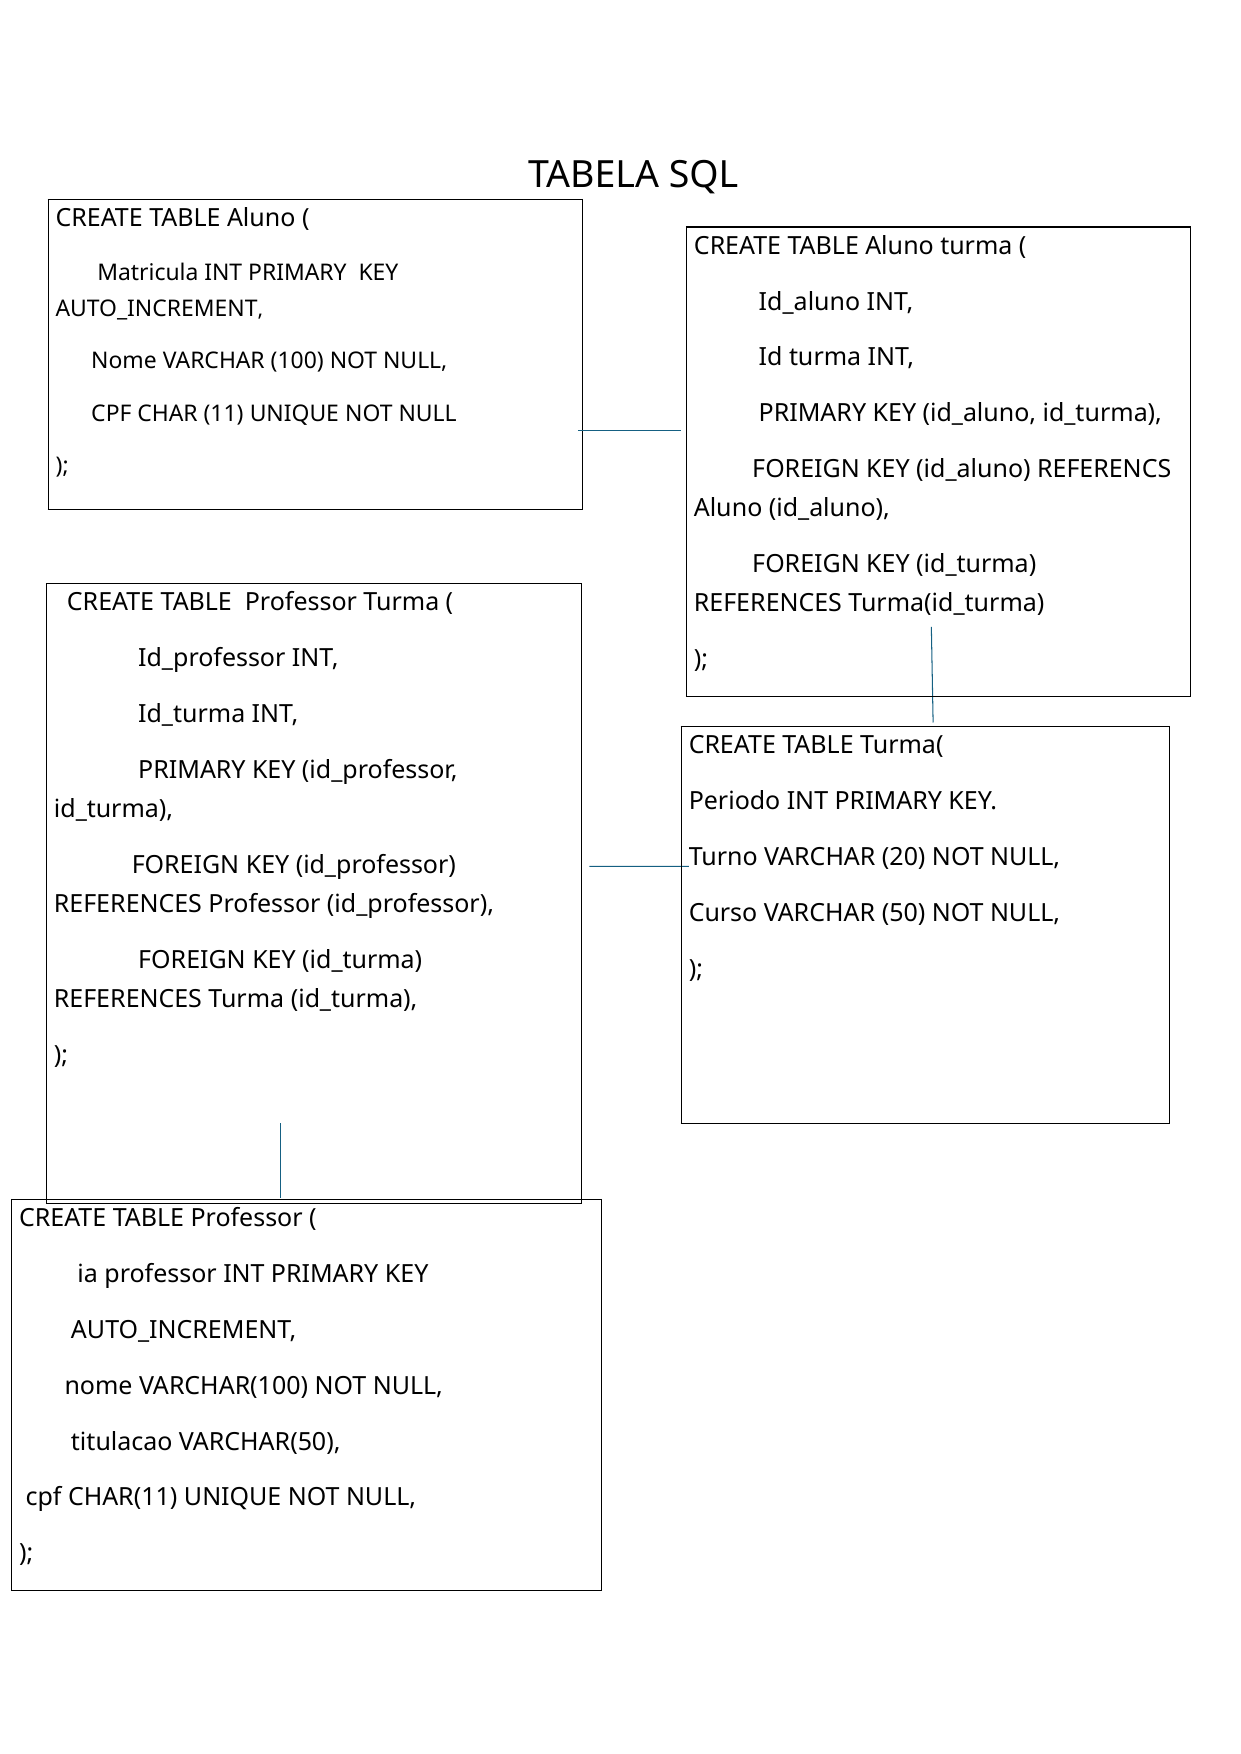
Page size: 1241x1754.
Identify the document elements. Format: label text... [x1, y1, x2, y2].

table_header CREATE TABLE Turma( Periodo INT PRIMARY KEY. Turno VARCHAR (20) NOT NULL, Curso VARCHAR (50) NOT NULL, ); [682, 727, 1169, 1123]
table_header CREATE TABLE Aluno ( Matricula INT PRIMARY KEY AUTO_INCREMENT, Nome VARCHAR (100) NOT NULL, CPF CHAR (11) UNIQUE NOT NULL ); [49, 200, 582, 508]
table_header CREATE TABLE Aluno turma ( Id_aluno INT, Id turma INT, PRIMARY KEY (id_aluno, id_turma), FOREIGN KEY (id_aluno) REFERENCS Aluno (id_aluno), FOREIGN KEY (id_turma) REFERENCES Turma(id_turma) ); [687, 228, 1190, 696]
table_header CREATE TABLE Professor Turma ( Id_professor INT, Id_turma INT, PRIMARY KEY (id_professor, id_turma), FOREIGN KEY (id_professor) REFERENCES Professor (id_professor), FOREIGN KEY (id_turma) REFERENCES Turma (id_turma), ); [47, 584, 581, 1199]
text TABELA SQL [177, 148, 1063, 199]
table_header CREATE TABLE Professor ( ia professor INT PRIMARY KEY AUTO_INCREMENT, nome VARCHAR(100) NOT NULL, titulacao VARCHAR(50), cpf CHAR(11) UNIQUE NOT NULL, ); [12, 1200, 601, 1590]
